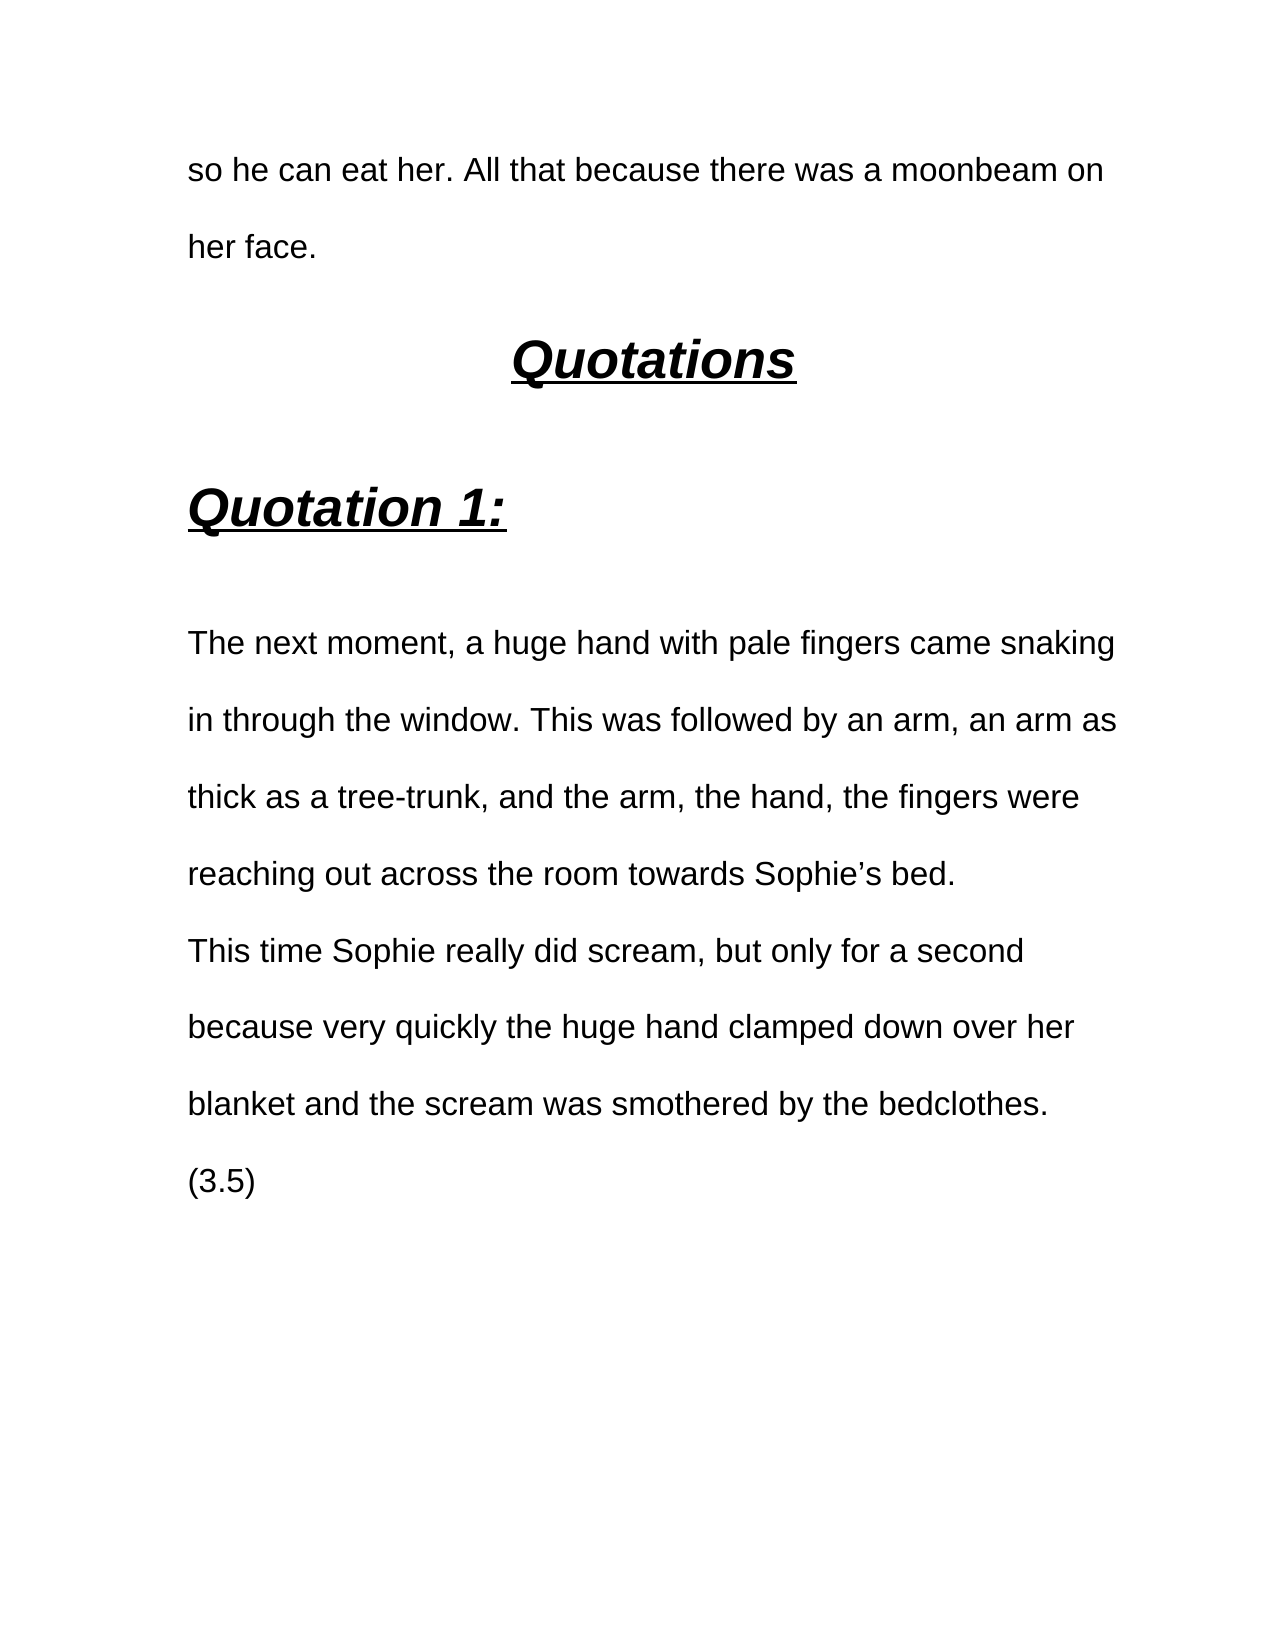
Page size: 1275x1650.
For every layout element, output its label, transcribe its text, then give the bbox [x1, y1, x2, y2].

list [150, 150, 1125, 265]
text The next moment, a huge hand with pale fingers came snaking in through the window. This was followed by an arm, an arm as thick as a tree-trunk, and the arm, the hand, the fingers were reaching out across the room towards Sophie’s bed. This time Sophie really did scream, but only for a second because very quickly the huge hand clamped down over her blanket and the scream was smothered by the bedclothes. (3.5) [187, 623, 1125, 1200]
text Quotations [187, 327, 1125, 389]
text Quotation 1: [187, 475, 1125, 537]
